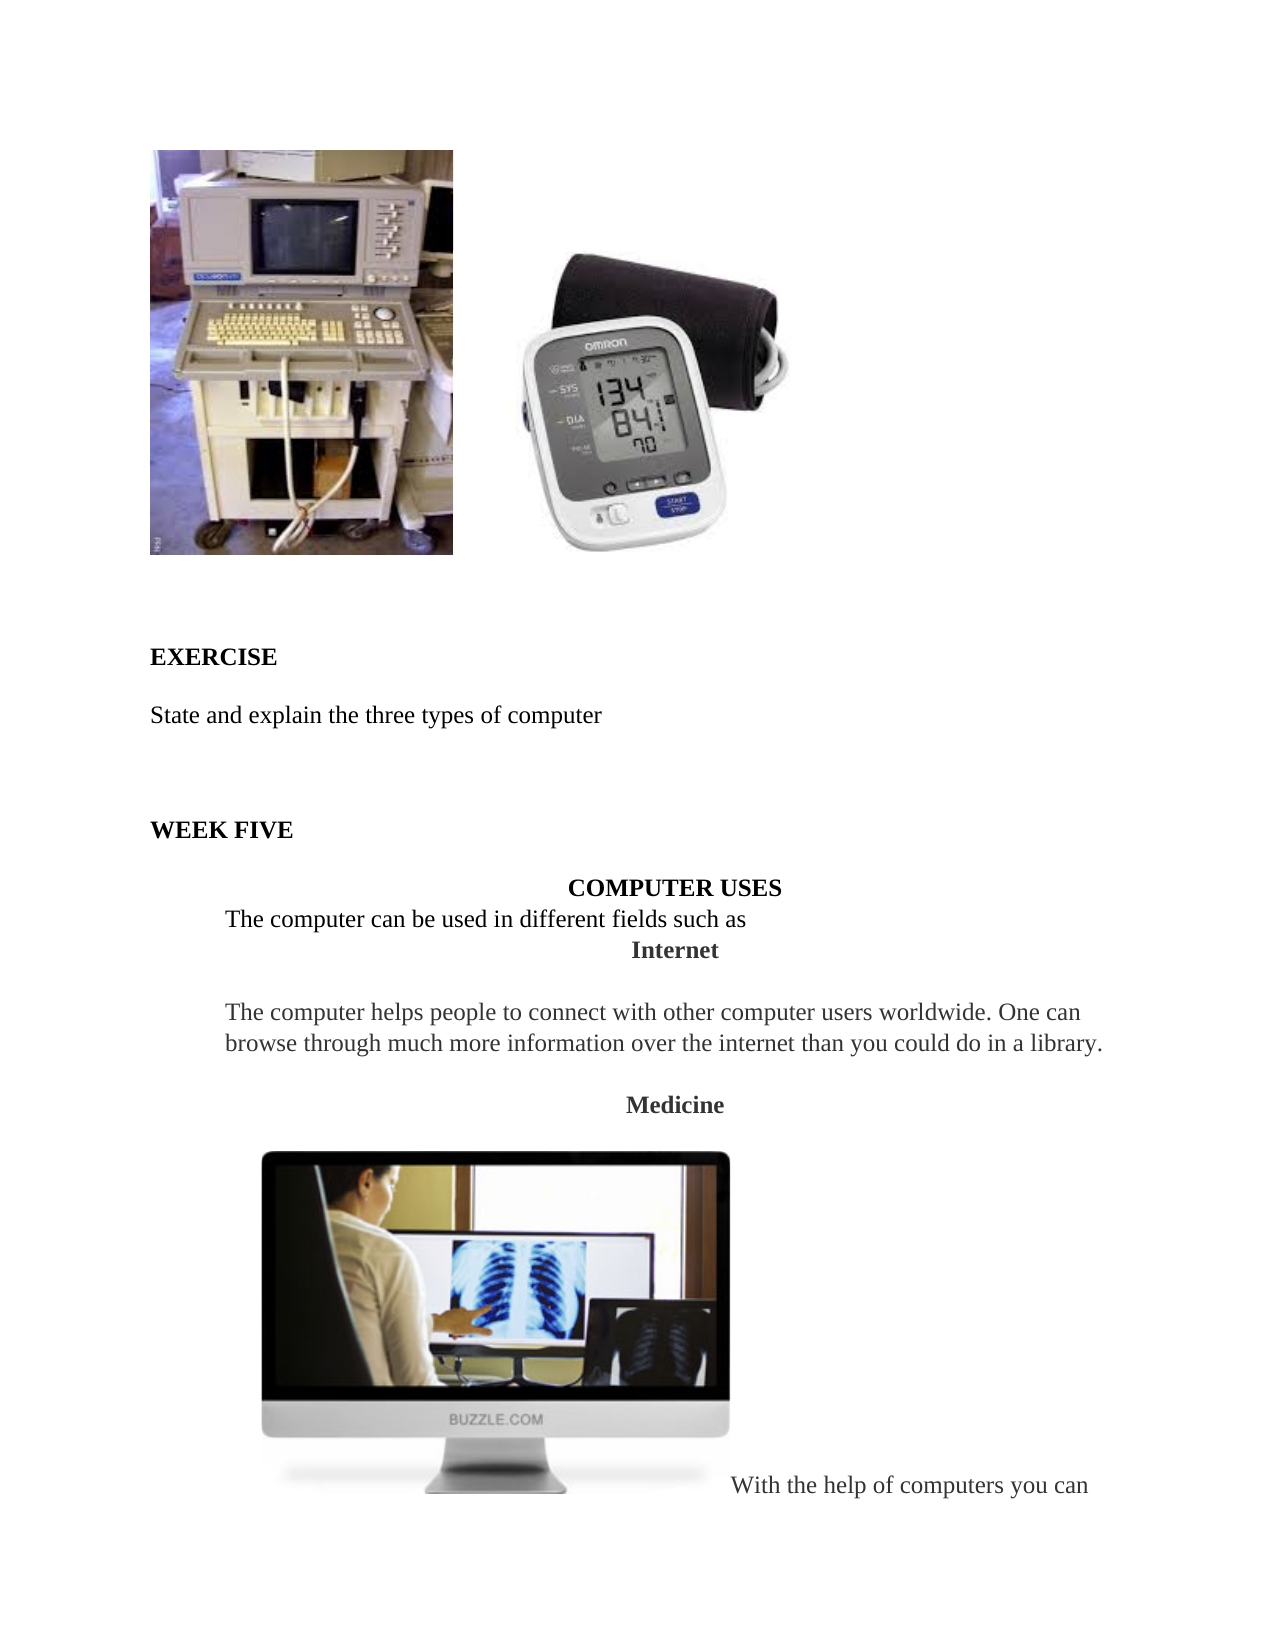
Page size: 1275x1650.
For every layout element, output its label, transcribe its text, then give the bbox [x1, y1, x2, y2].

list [225, 1090, 1125, 1499]
list The computer can be used in different fields such as [225, 904, 1125, 933]
list The computer helps people to connect with other computer users worldwide. One can browse through much more information over the internet than you could do in a library. [225, 997, 1125, 1056]
list COMPUTER USES [225, 873, 1125, 902]
list Internet [225, 936, 1125, 994]
text State and explain the three types of computer [150, 700, 1125, 728]
text EXERCISE [150, 642, 1125, 671]
text WEEK FIVE [150, 816, 1125, 844]
picture [261, 1151, 731, 1494]
picture [150, 150, 858, 555]
